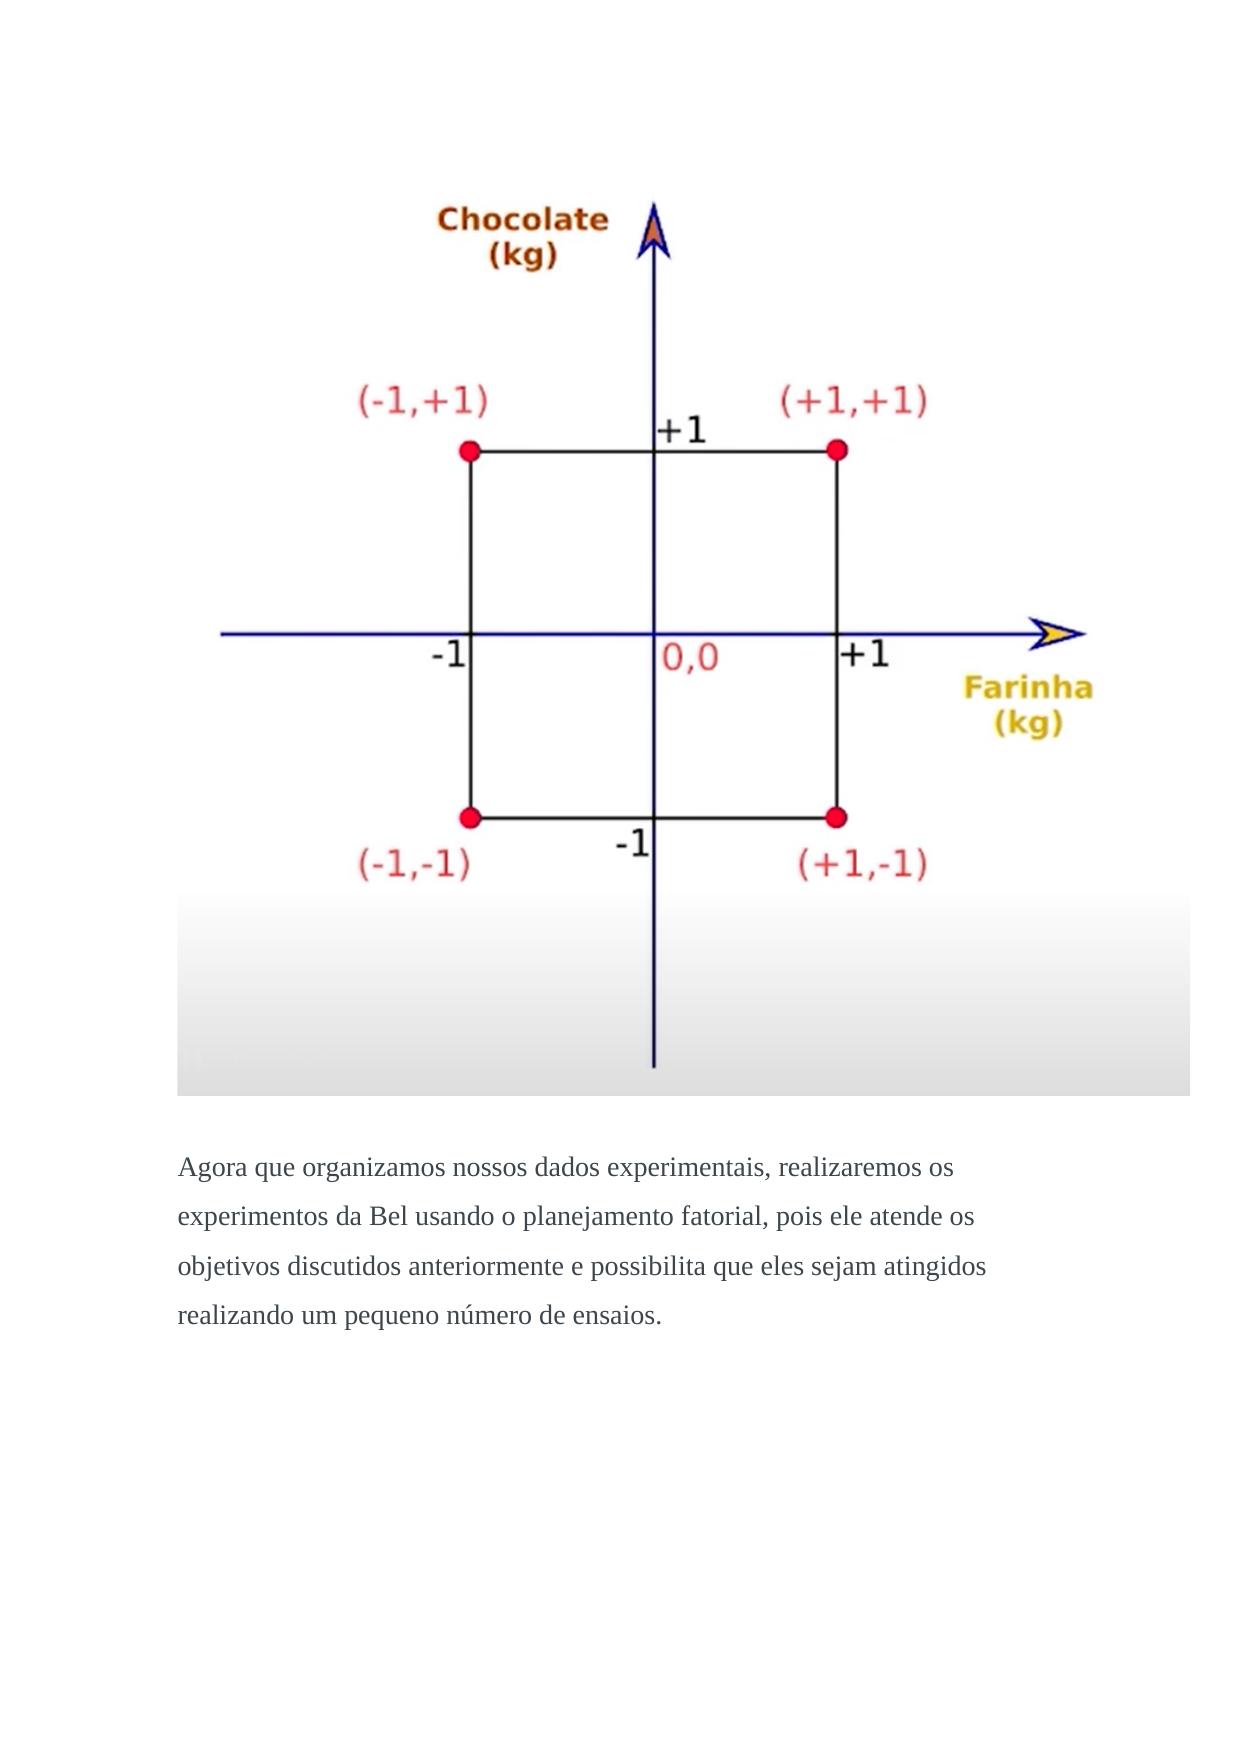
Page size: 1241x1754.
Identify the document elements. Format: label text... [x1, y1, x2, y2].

picture [177, 147, 1191, 1096]
text Agora que organizamos nossos dados experimentais, realizaremos os experimentos da Bel usando o planejamento fatorial, pois ele atende os objetivos discutidos anteriormente e possibilita que eles sejam atingidos realizando um pequeno número de ensaios. [177, 1133, 1063, 1330]
